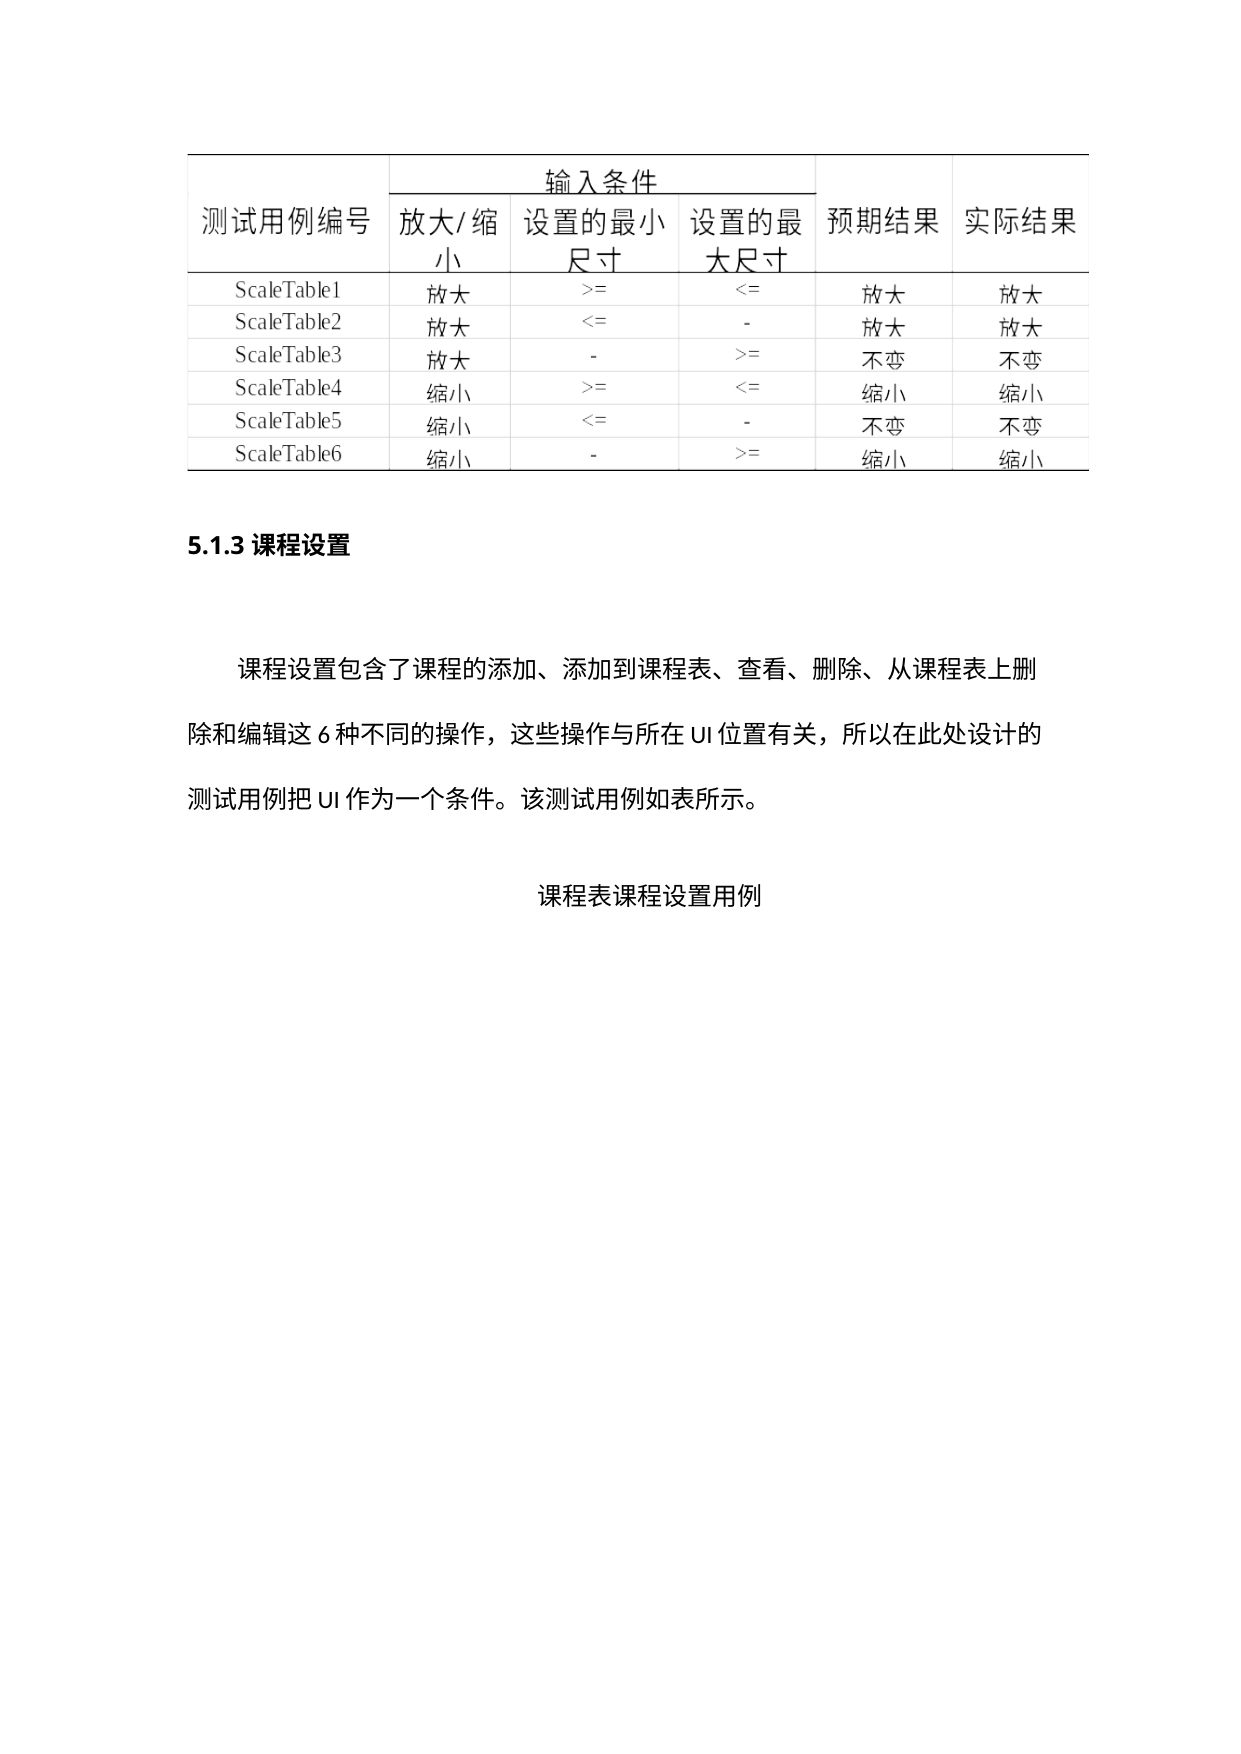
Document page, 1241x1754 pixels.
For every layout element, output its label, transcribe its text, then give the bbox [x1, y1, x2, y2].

subtitle 5.1.3 课程设置 [187, 511, 1053, 576]
text 课程表课程设置用例 [246, 862, 1053, 927]
text 课程设置包含了课程的添加、添加到课程表、查看、删除、从课程表上删除和编辑这6种不同的操作，这些操作与所在UI位置有关，所以在此处设计的测试用例把UI作为一个条件。该测试用例如表所示。 [187, 635, 1053, 830]
